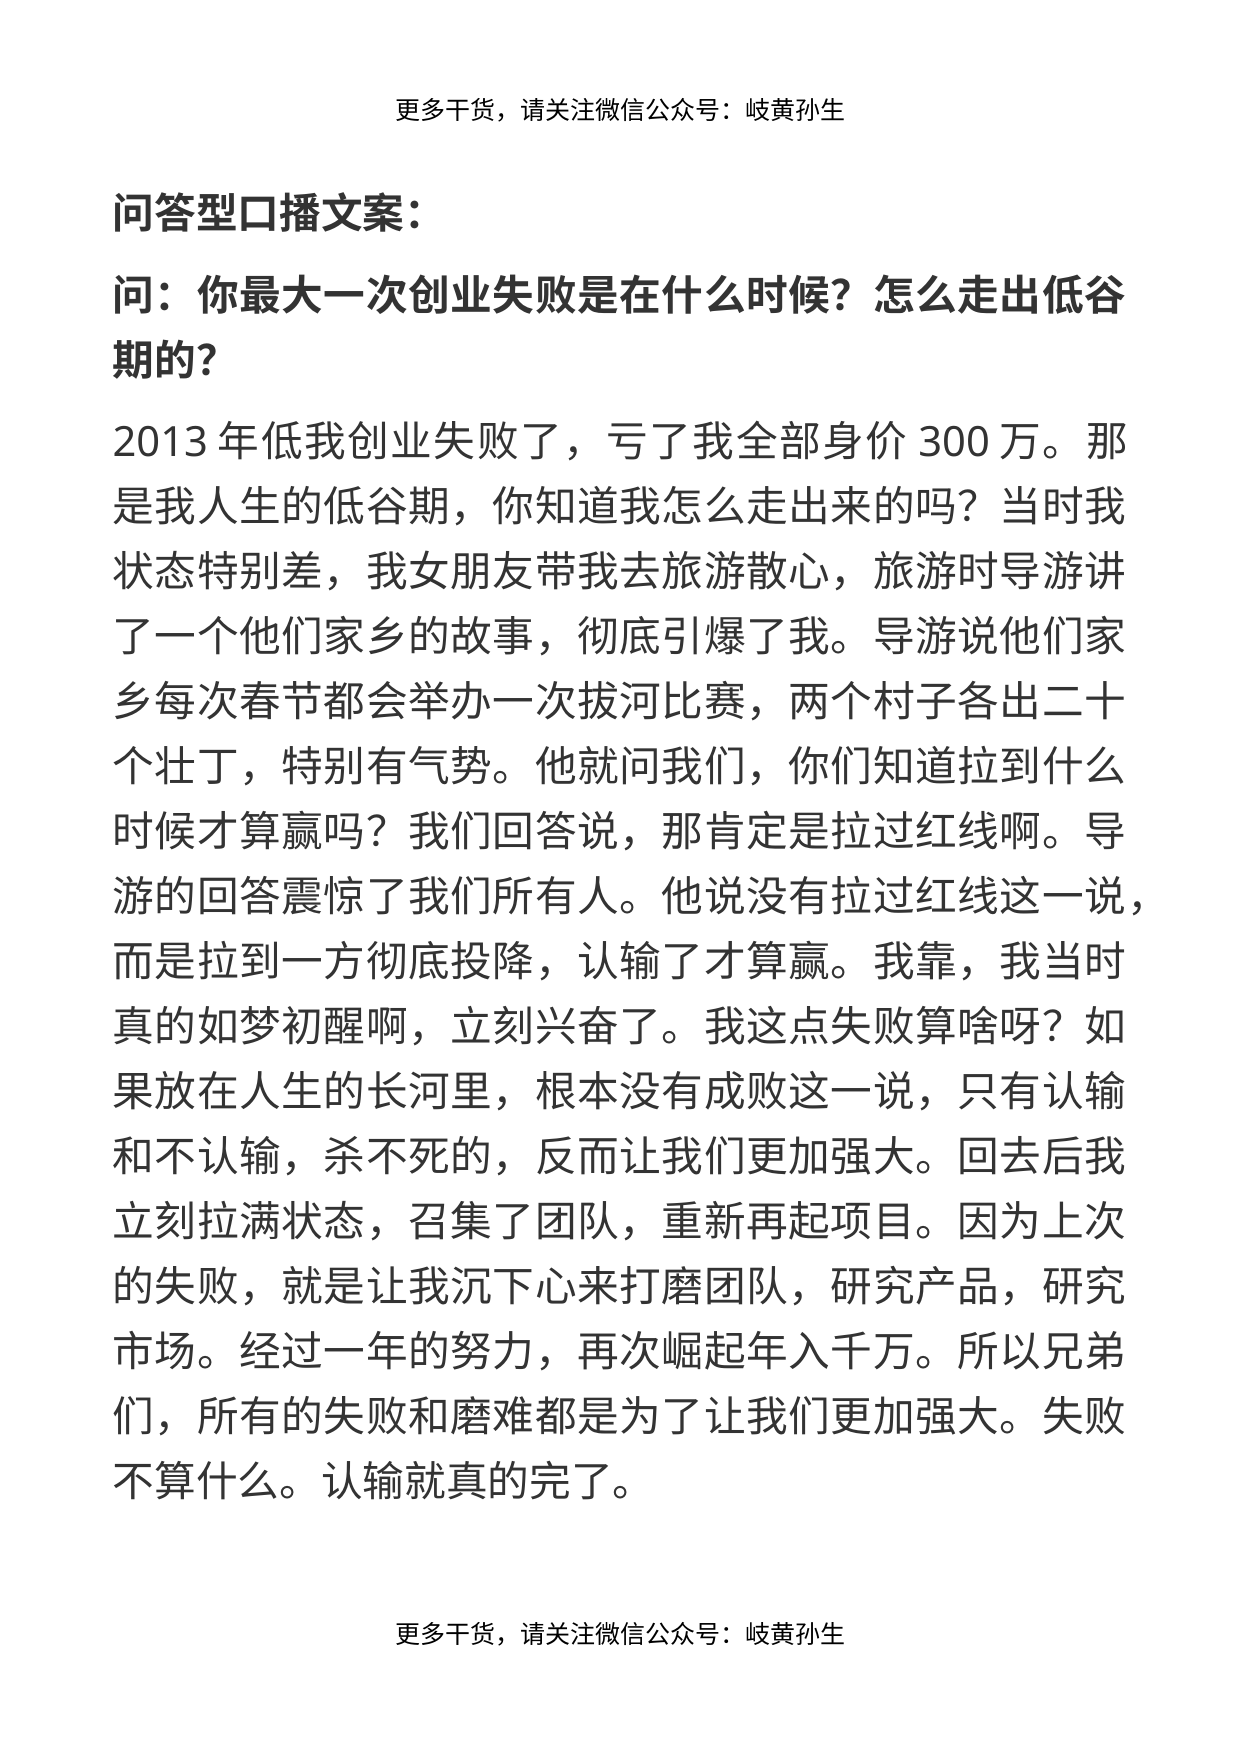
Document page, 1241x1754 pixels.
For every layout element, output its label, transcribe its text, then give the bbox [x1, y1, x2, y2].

text 2013年低我创业失败了，亏了我全部身价300万。那是我人生的低谷期，你知道我怎么走出来的吗？当时我状态特别差，我女朋友带我去旅游散心，旅游时导游讲了一个他们家乡的故事，彻底引爆了我。导游说他们家乡每次春节都会举办一次拔河比赛，两个村子各出二十个壮丁，特别有气势。他就问我们，你们知道拉到什么时候才算赢吗？我们回答说，那肯定是拉过红线啊。导游的回答震惊了我们所有人。他说没有拉过红线这一说，而是拉到一方彻底投降，认输了才算赢。我靠，我当时真的如梦初醒啊，立刻兴奋了。我这点失败算啥呀？如果放在人生的长河里，根本没有成败这一说，只有认输和不认输，杀不死的，反而让我们更加强大。回去后我立刻拉满状态，召集了团队，重新再起项目。因为上次的失败，就是让我沉下心来打磨团队，研究产品，研究市场。经过一年的努力，再次崛起年入千万。所以兄弟们，所有的失败和磨难都是为了让我们更加强大。失败不算什么。认输就真的完了。 [112, 406, 1128, 1511]
text 问答型口播文案： [112, 178, 1128, 243]
text 问：你最大一次创业失败是在什么时候？怎么走出低谷期的？ [112, 259, 1128, 389]
